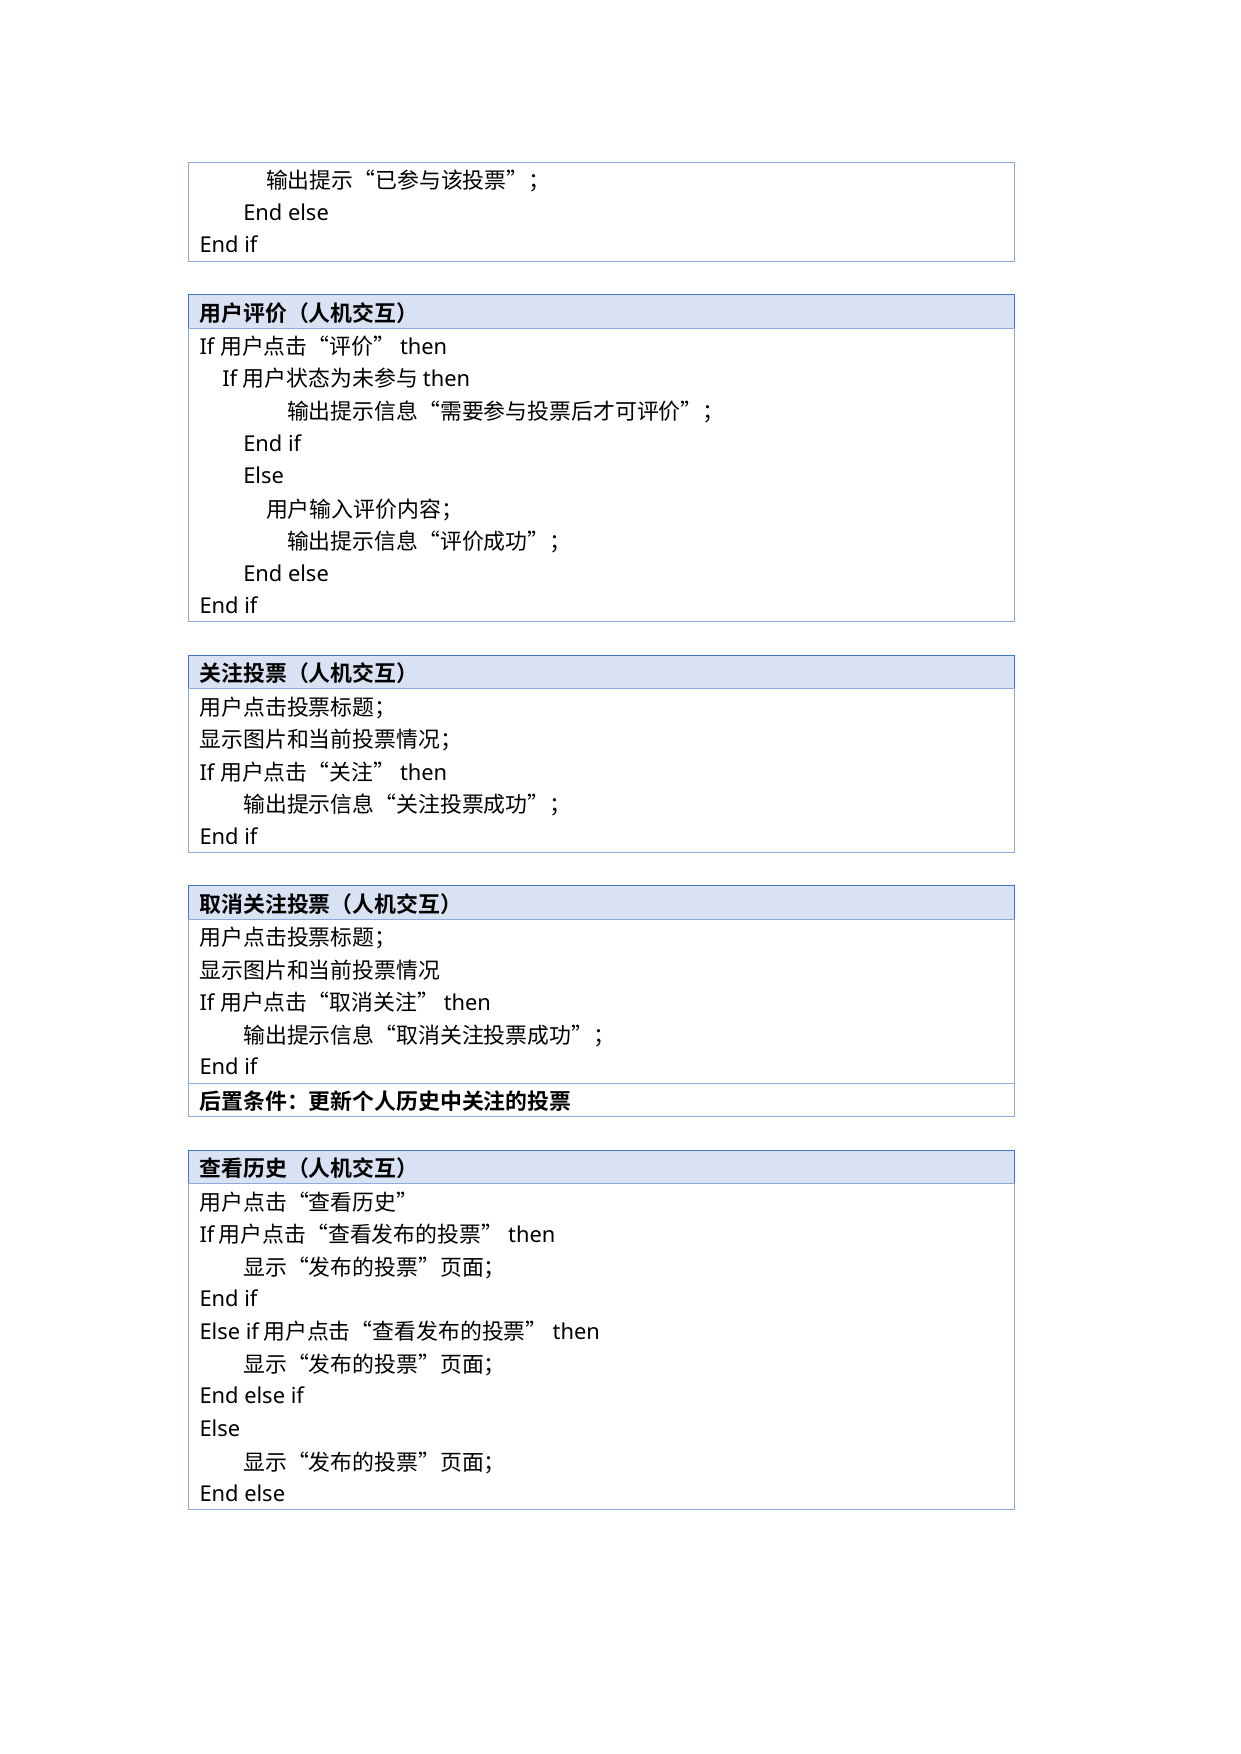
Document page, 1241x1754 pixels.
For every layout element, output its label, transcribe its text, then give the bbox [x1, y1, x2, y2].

table_header 关注投票（人机交互） [189, 656, 1014, 688]
table_cell 用户点击投票标题； 显示图片和当前投票情况 If 用户点击“取消关注” then 输出提示信息“取消关注投票成功”； End if [189, 920, 1014, 1082]
table_cell 用户点击“查看历史” If用户点击“查看发布的投票” then 显示“发布的投票”页面； End if Else if用户点击“查看发布的投票” then 显示“发布的投票”页面； End else if Else 显示“发布的投票”页面； End else [189, 1184, 1014, 1509]
table_cell 后置条件：更新个人历史中关注的投票 [189, 1084, 1014, 1116]
table_header 查看历史（人机交互） [189, 1151, 1014, 1183]
table_cell 用户点击投票标题； 显示图片和当前投票情况； If 用户点击“关注” then 输出提示信息“关注投票成功”； End if [189, 689, 1014, 852]
table_header 用户评价（人机交互） [189, 295, 1014, 328]
table_header 取消关注投票（人机交互） [189, 886, 1014, 919]
table_cell If 用户点击“评价” then If 用户状态为未参与 then 输出提示信息“需要参与投票后才可评价”； End if Else 用户输入评价内容； 输出提示信息“评价成功”； End else End if [189, 329, 1014, 621]
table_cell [189, 163, 1014, 261]
